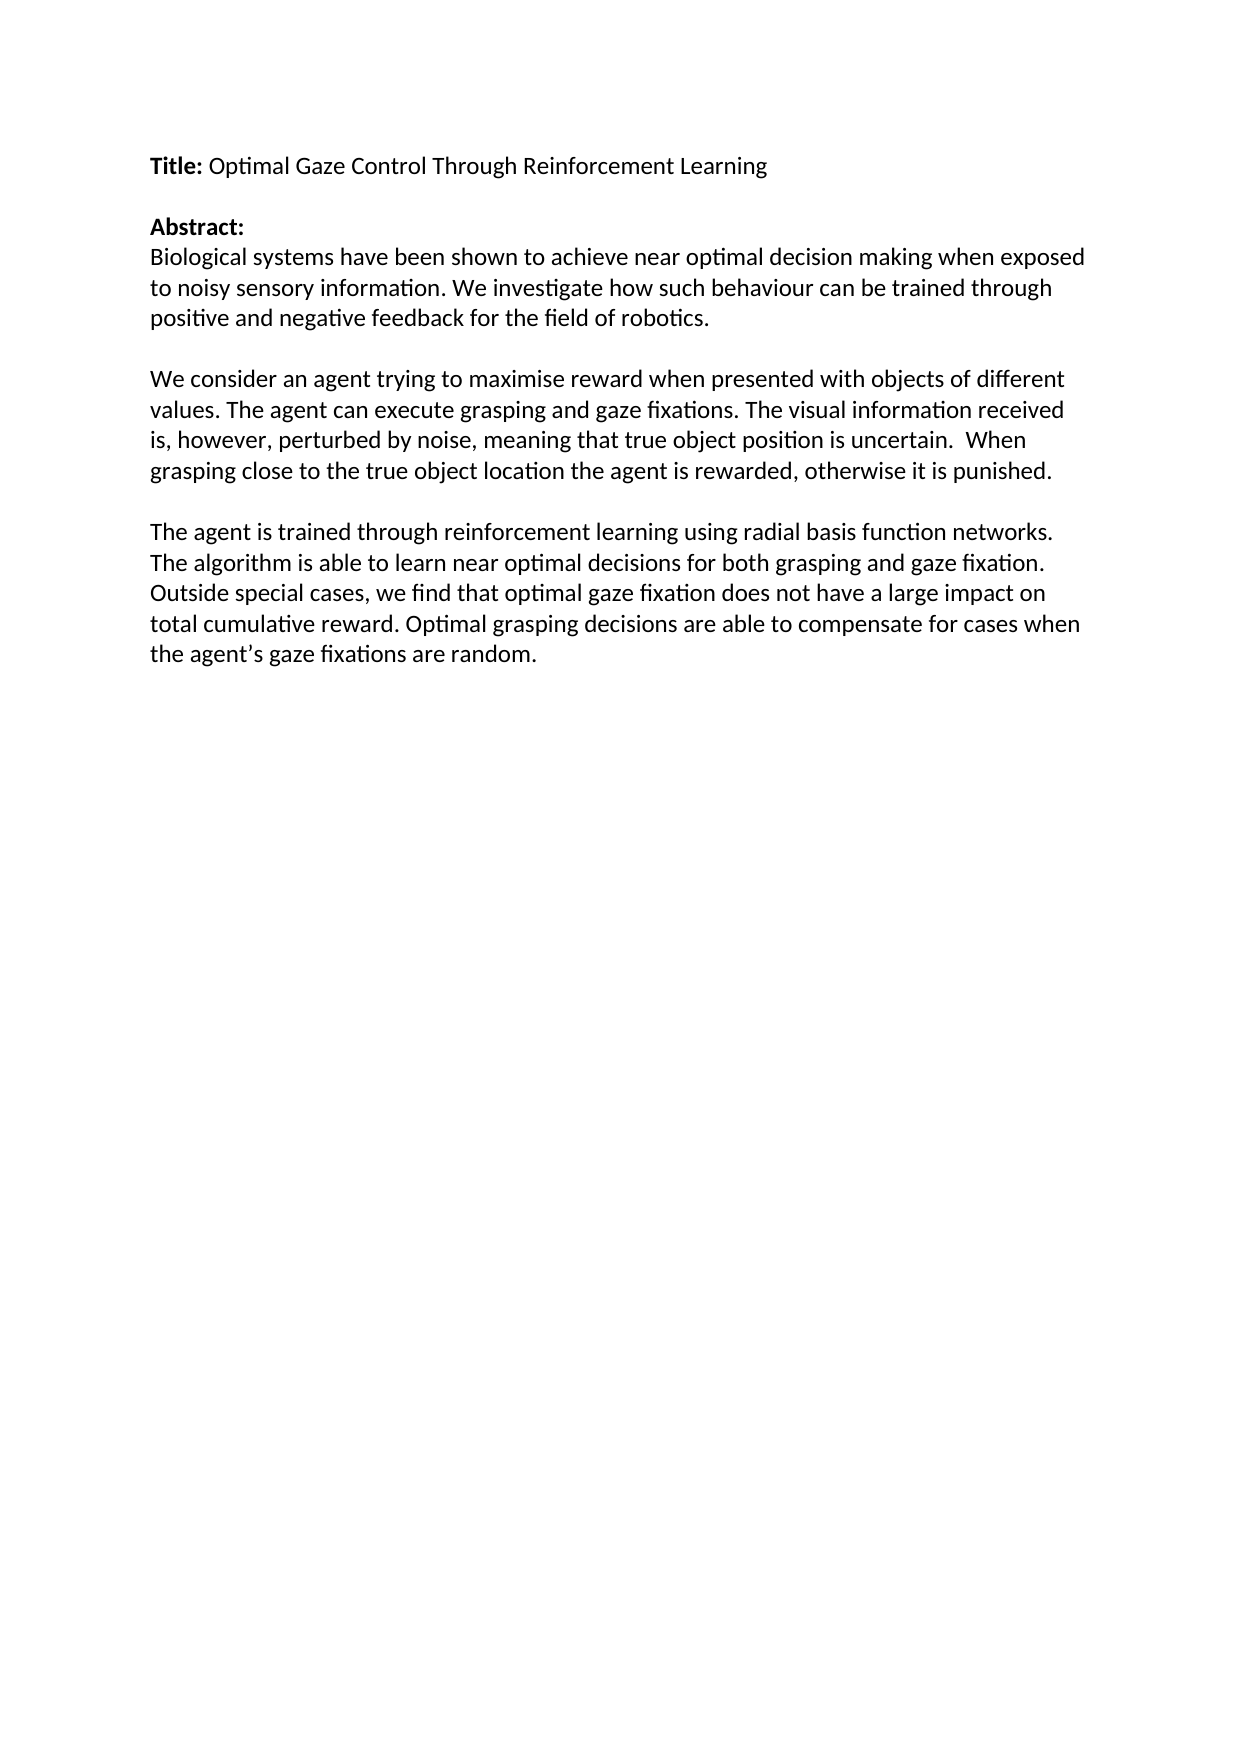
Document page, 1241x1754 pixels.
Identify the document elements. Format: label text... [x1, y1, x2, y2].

text Abstract: [150, 211, 1090, 242]
text We consider an agent trying to maximise reward when presented with objects of different values. The agent can execute grasping and gaze fixations. The visual information received is, however, perturbed by noise, meaning that true object position is uncertain. When grasping close to the true object location the agent is rewarded, otherwise it is punished. [150, 364, 1090, 486]
text Title: Optimal Gaze Control Through Reinforcement Learning [150, 150, 1090, 181]
text The agent is trained through reinforcement learning using radial basis function networks. The algorithm is able to learn near optimal decisions for both grasping and gaze fixation. Outside special cases, we find that optimal gaze fixation does not have a large impact on total cumulative reward. Optimal grasping decisions are able to compensate for cases when the agent’s gaze fixations are random. [150, 516, 1090, 669]
text Biological systems have been shown to achieve near optimal decision making when exposed to noisy sensory information. We investigate how such behaviour can be trained through positive and negative feedback for the field of robotics. [150, 242, 1090, 333]
